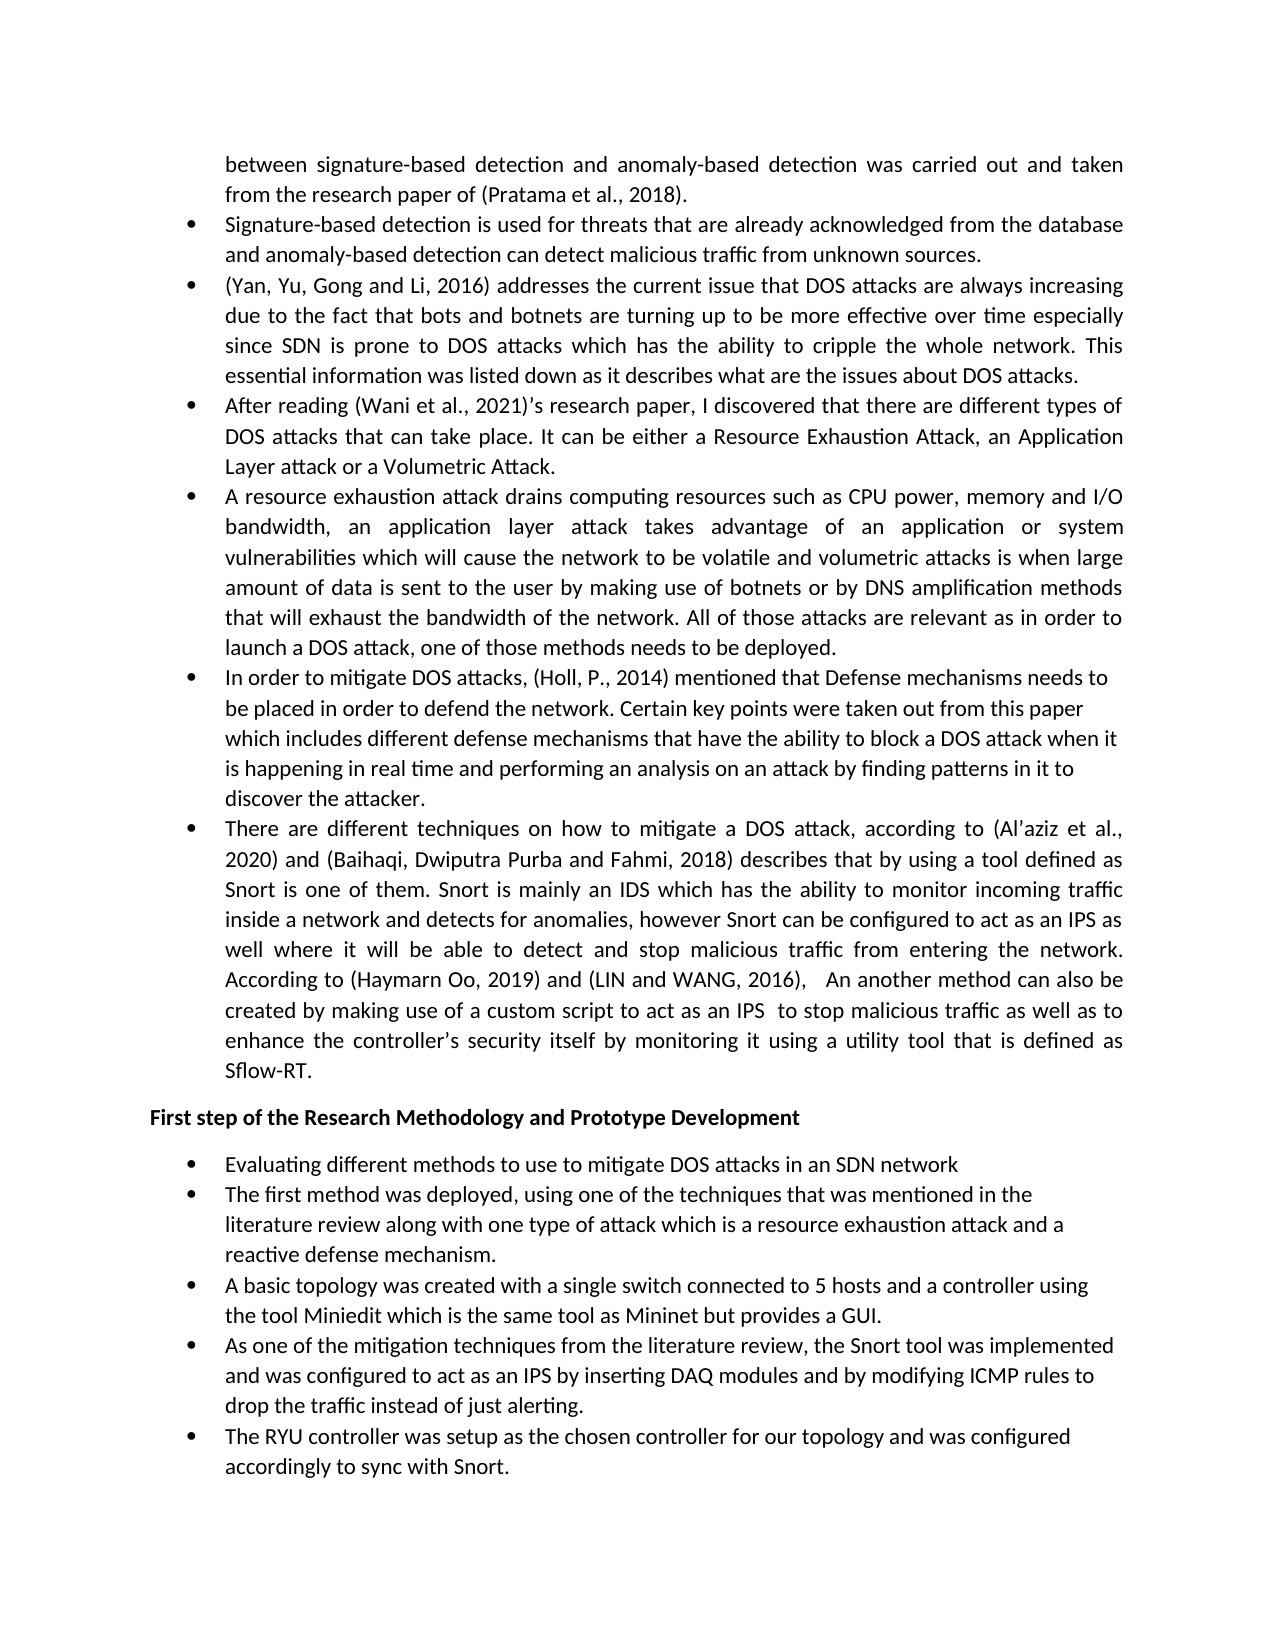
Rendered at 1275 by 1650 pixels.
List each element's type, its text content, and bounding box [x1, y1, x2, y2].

list The RYU controller was setup as the chosen controller for our topology and was configured accordingly to sync with Snort. [187, 1422, 1125, 1480]
list In order to mitigate DOS attacks, (Holl, P., 2014) mentioned that Defense mechanisms needs to be placed in order to defend the network. Certain key points were taken out from this paper which includes different defense mechanisms that have the ability to block a DOS attack when it is happening in real time and performing an analysis on an attack by finding patterns in it to discover the attacker. [187, 663, 1125, 812]
list Evaluating different methods to use to mitigate DOS attacks in an SDN network [187, 1150, 1125, 1178]
list The first method was deployed, using one of the techniques that was mentioned in the literature review along with one type of attack which is a resource exhaustion attack and a reactive defense mechanism. [187, 1180, 1125, 1269]
list (Yan, Yu, Gong and Li, 2016) addresses the current issue that DOS attacks are always increasing due to the fact that bots and botnets are turning up to be more effective over time especially since SDN is prone to DOS attacks which has the ability to cripple the whole network. This essential information was listed down as it describes what are the issues about DOS attacks. [187, 271, 1125, 389]
text First step of the Research Methodology and Prototype Development [150, 1103, 1125, 1131]
list As one of the mitigation techniques from the literature review, the Snort tool was implemented and was configured to act as an IPS by inserting DAQ modules and by modifying ICMP rules to drop the traffic instead of just alerting. [187, 1331, 1125, 1420]
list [187, 150, 1125, 208]
list After reading (Wani et al., 2021)’s research paper, I discovered that there are different types of DOS attacks that can take place. It can be either a Resource Exhaustion Attack, an Application Layer attack or a Volumetric Attack. [187, 392, 1125, 480]
list There are different techniques on how to mitigate a DOS attack, according to (Al’aziz et al., 2020) and (Baihaqi, Dwiputra Purba and Fahmi, 2018) describes that by using a tool defined as Snort is one of them. Snort is mainly an IDS which has the ability to monitor incoming traffic inside a network and detects for anomalies, however Snort can be configured to act as an IPS as well where it will be able to detect and stop malicious traffic from entering the network. According to (Haymarn Oo, 2019) and (LIN and WANG, 2016), An another method can also be created by making use of a custom script to act as an IPS to stop malicious traffic as well as to enhance the controller’s security itself by monitoring it using a utility tool that is defined as Sflow-RT. [187, 814, 1125, 1084]
list A basic topology was created with a single switch connected to 5 hosts and a controller using the tool Miniedit which is the same tool as Mininet but provides a GUI. [187, 1271, 1125, 1329]
list A resource exhaustion attack drains computing resources such as CPU power, memory and I/O bandwidth, an application layer attack takes advantage of an application or system vulnerabilities which will cause the network to be volatile and volumetric attacks is when large amount of data is sent to the user by making use of botnets or by DNS amplification methods that will exhaust the bandwidth of the network. All of those attacks are relevant as in order to launch a DOS attack, one of those methods needs to be deployed. [187, 482, 1125, 661]
list Signature-based detection is used for threats that are already acknowledged from the database and anomaly-based detection can detect malicious traffic from unknown sources. [187, 210, 1125, 269]
